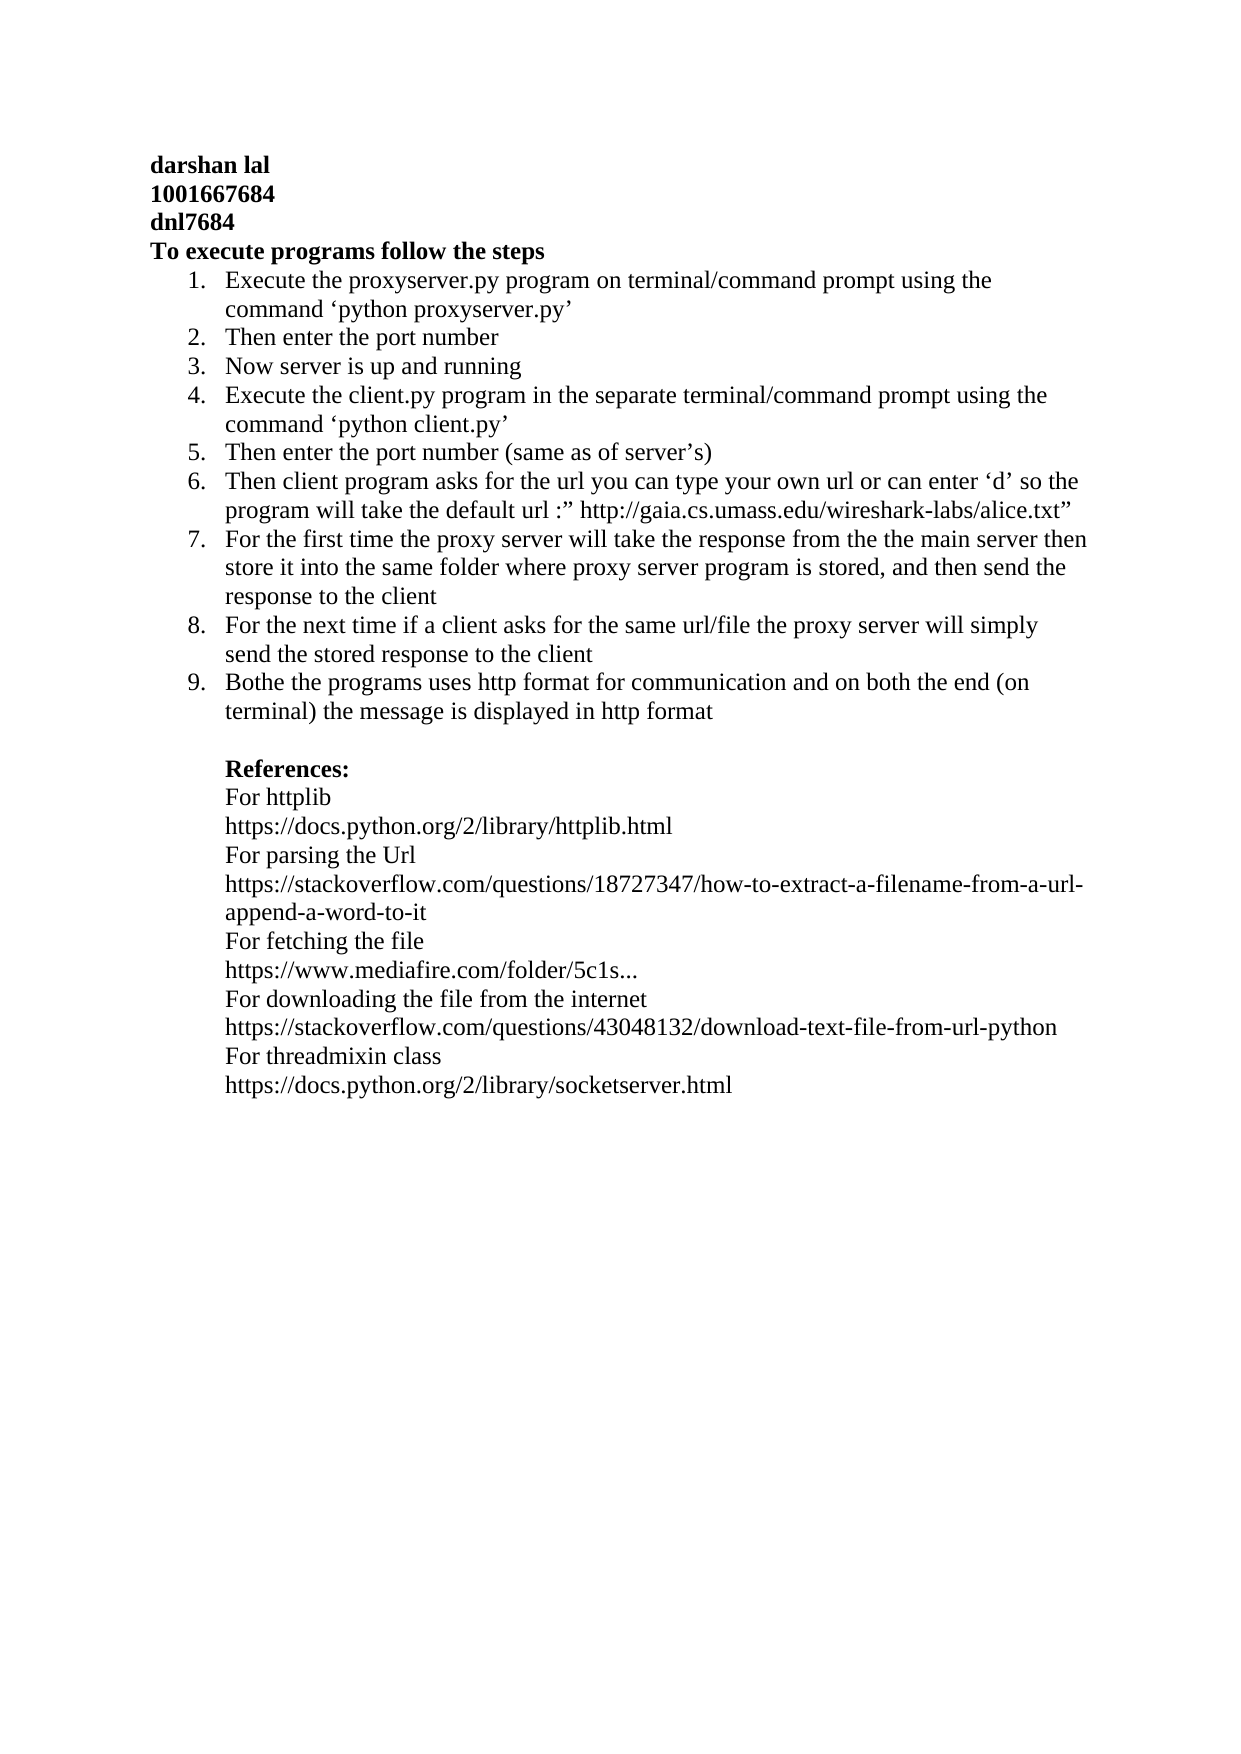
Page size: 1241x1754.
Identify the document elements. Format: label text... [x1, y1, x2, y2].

list https://stackoverflow.com/questions/18727347/how-to-extract-a-filename-from-a-url-append-a-word-to-it [225, 869, 1090, 926]
text dnl7684 [150, 207, 1090, 236]
list https://docs.python.org/2/library/httplib.html [225, 811, 1090, 840]
text To execute programs follow the steps [150, 236, 1090, 265]
list References: [225, 754, 1090, 782]
list Execute the proxyserver.py program on terminal/command prompt using the command ‘python proxyserver.py’ [187, 265, 1090, 322]
list Then enter the port number (same as of server’s) [187, 437, 1090, 466]
text 1001667684 [150, 179, 1090, 207]
list For downloading the file from the internet https://stackoverflow.com/questions/43048132/download-text-file-from-url-python [225, 984, 1090, 1041]
list For parsing the Url [225, 840, 1090, 869]
list Then enter the port number [187, 322, 1090, 351]
list For the next time if a client asks for the same url/file the proxy server will simply send the stored response to the client [187, 610, 1090, 667]
list Then client program asks for the url you can type your own url or can enter ‘d’ so the program will take the default url :” http://gaia.cs.umass.edu/wireshark-labs/alice.txt” [187, 466, 1090, 524]
text darshan lal [150, 150, 1090, 179]
list https://www.mediafire.com/folder/5c1s... [225, 955, 1090, 984]
list For threadmixin class [225, 1041, 1090, 1070]
list Bothe the programs uses http format for communication and on both the end (on terminal) the message is displayed in http format [187, 667, 1090, 725]
list For the first time the proxy server will take the response from the the main server then store it into the same folder where proxy server program is stored, and then send the response to the client [187, 524, 1090, 610]
list Execute the client.py program in the separate terminal/command prompt using the command ‘python client.py’ [187, 380, 1090, 437]
list https://docs.python.org/2/library/socketserver.html [225, 1070, 1090, 1099]
list For fetching the file [225, 926, 1090, 955]
list For httplib [225, 782, 1090, 811]
list Now server is up and running [187, 351, 1090, 380]
